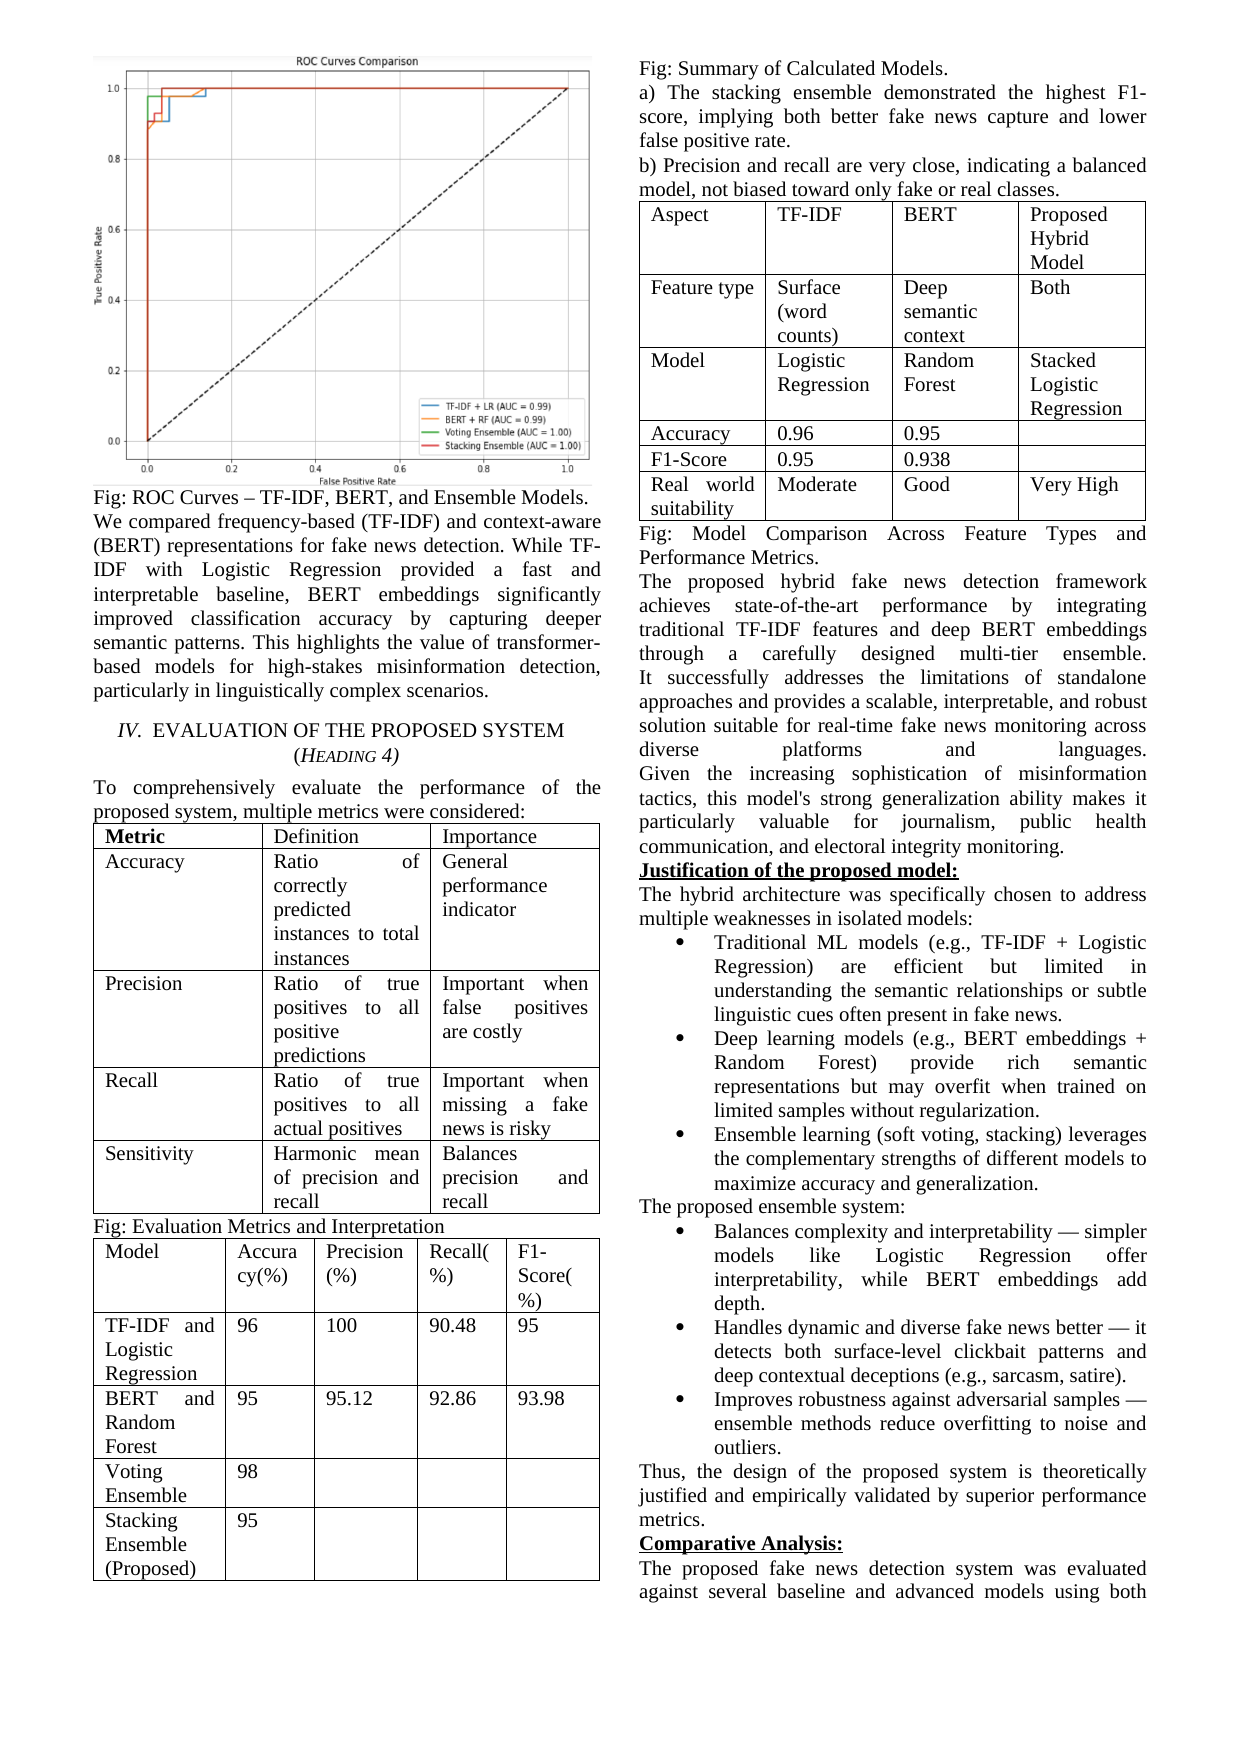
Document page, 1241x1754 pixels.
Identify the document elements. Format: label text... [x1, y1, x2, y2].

table_header Proposed Hybrid Model [1019, 202, 1145, 274]
text Comparative Analysis: [639, 1531, 1147, 1555]
list Improves robustness against adversarial samples — ensemble methods reduce overfitting to noise and outliers. [676, 1387, 1147, 1459]
table_header Model [94, 1239, 225, 1312]
table_cell Very High [1019, 472, 1145, 520]
table_cell Both [1019, 275, 1145, 347]
text We compared frequency-based (TF-IDF) and context-aware (BERT) representations for fake news detection. While TF-IDF with Logistic Regression provided a fast and interpretable baseline, BERT embeddings significantly improved classification accuracy by capturing deeper semantic patterns. This highlights the value of transformer-based models for high-stakes misinformation detection, particularly in linguistically complex scenarios. [93, 509, 601, 702]
subtitle EVALUATION OF THE PROPOSED SYSTEM (Heading 4) [93, 718, 601, 767]
table_cell Moderate [766, 472, 892, 520]
table_cell [418, 1459, 506, 1507]
table_header Metric [94, 824, 262, 848]
table_cell General performance indicator [431, 849, 599, 969]
text Fig: ROC Curves – TF-IDF, BERT, and Ensemble Models. [93, 485, 601, 509]
text The proposed ensemble system: [639, 1194, 1147, 1218]
text Fig: Summary of Calculated Models. [639, 56, 1147, 80]
table_header Accuracy(%) [226, 1239, 314, 1312]
table_header TF-IDF [766, 202, 892, 274]
table_cell [1019, 446, 1145, 471]
table_header F1-Score(%) [507, 1239, 599, 1312]
table_cell Accuracy [94, 849, 262, 969]
table_cell 95.12 [315, 1386, 417, 1458]
table_cell Ratio of true positives to all positive predictions [263, 971, 430, 1067]
table_cell Sensitivity [94, 1141, 262, 1213]
table_cell 92.86 [418, 1386, 506, 1458]
table_cell TF-IDF and Logistic Regression [94, 1313, 225, 1385]
table_cell Good [893, 472, 1018, 520]
table_cell Ratio of correctly predicted instances to total instances [263, 849, 430, 969]
table_cell F1-Score [640, 446, 765, 471]
table_header Definition [263, 824, 430, 848]
table_cell Recall [94, 1068, 262, 1140]
table_cell Ratio of true positives to all actual positives [263, 1068, 430, 1140]
table_cell [507, 1508, 599, 1580]
text Thus, the design of the proposed system is theoretically justified and empirically validated by superior performance metrics. [639, 1459, 1147, 1531]
table_cell 96 [226, 1313, 314, 1385]
list Traditional ML models (e.g., TF-IDF + Logistic Regression) are efficient but limited in understanding the semantic relationships or subtle linguistic cues often present in fake news. [676, 930, 1147, 1026]
table_cell Important when missing a fake news is risky [431, 1068, 599, 1140]
table_header Importance [431, 824, 599, 848]
table_cell 100 [315, 1313, 417, 1385]
table_cell [418, 1508, 506, 1580]
table_cell Stacking Ensemble (Proposed) [94, 1508, 225, 1580]
table_header BERT [893, 202, 1018, 274]
table_cell Deep semantic context [893, 275, 1018, 347]
table_cell 93.98 [507, 1386, 599, 1458]
table_cell [315, 1459, 417, 1507]
table_header Precision(%) [315, 1239, 417, 1312]
table_header Aspect [640, 202, 765, 274]
table_cell 98 [226, 1459, 314, 1507]
table_cell Model [640, 348, 765, 420]
table_header Recall(%) [418, 1239, 506, 1312]
table_cell Balances precision and recall [431, 1141, 599, 1213]
picture [93, 56, 593, 486]
table_cell 0.96 [766, 421, 892, 445]
table_cell Feature type [640, 275, 765, 347]
table_cell Logistic Regression [766, 348, 892, 420]
table_cell 0.95 [893, 421, 1018, 445]
table_cell Precision [94, 971, 262, 1067]
text Fig: Model Comparison Across Feature Types and Performance Metrics. [639, 521, 1147, 569]
table_cell Accuracy [640, 421, 765, 445]
list Deep learning models (e.g., BERT embeddings + Random Forest) provide rich semantic representations but may overfit when trained on limited samples without regularization. [676, 1026, 1147, 1122]
list Ensemble learning (soft voting, stacking) leverages the complementary strengths of different models to maximize accuracy and generalization. [676, 1122, 1147, 1194]
table_cell 95 [226, 1508, 314, 1580]
table_cell Real world suitability [640, 472, 765, 520]
list Handles dynamic and diverse fake news better — it detects both surface-level clickbait patterns and deep contextual deceptions (e.g., sarcasm, satire). [676, 1315, 1147, 1387]
table_cell 95 [226, 1386, 314, 1458]
table_cell Harmonic mean of precision and recall [263, 1141, 430, 1213]
table_cell 0.95 [766, 446, 892, 471]
text The proposed hybrid fake news detection framework achieves state-of-the-art performance by integrating traditional TF-IDF features and deep BERT embeddings through a carefully designed multi-tier ensemble. It successfully addresses the limitations of standalone approaches and provides a scalable, interpretable, and robust solution suitable for real-time fake news monitoring across diverse platforms and languages. Given the increasing sophistication of misinformation tactics, this model's strong generalization ability makes it particularly valuable for journalism, public health communication, and electoral integrity monitoring. [639, 569, 1147, 858]
table_cell Important when false positives are costly [431, 971, 599, 1067]
table_cell 0.938 [893, 446, 1018, 471]
table_cell 95 [507, 1313, 599, 1385]
table_cell Random Forest [893, 348, 1018, 420]
table_cell Voting Ensemble [94, 1459, 225, 1507]
table_cell [1019, 421, 1145, 445]
table_cell 90.48 [418, 1313, 506, 1385]
text a) The stacking ensemble demonstrated the highest F1-score, implying both better fake news capture and lower false positive rate. [639, 80, 1147, 152]
text Justification of the proposed model: [639, 858, 1147, 882]
text The hybrid architecture was specifically chosen to address multiple weaknesses in isolated models: [639, 882, 1147, 930]
list Balances complexity and interpretability — simpler models like Logistic Regression offer interpretability, while BERT embeddings add depth. [676, 1218, 1147, 1315]
text To comprehensively evaluate the performance of the proposed system, multiple metrics were considered: [93, 775, 601, 823]
table_cell Stacked Logistic Regression [1019, 348, 1145, 420]
text Fig: Evaluation Metrics and Interpretation [93, 1214, 601, 1238]
text b) Precision and recall are very close, indicating a balanced model, not biased toward only fake or real classes. [639, 152, 1147, 201]
table_cell [507, 1459, 599, 1507]
table_cell BERT and Random Forest [94, 1386, 225, 1458]
table_cell [315, 1508, 417, 1580]
table_cell Surface (word counts) [766, 275, 892, 347]
